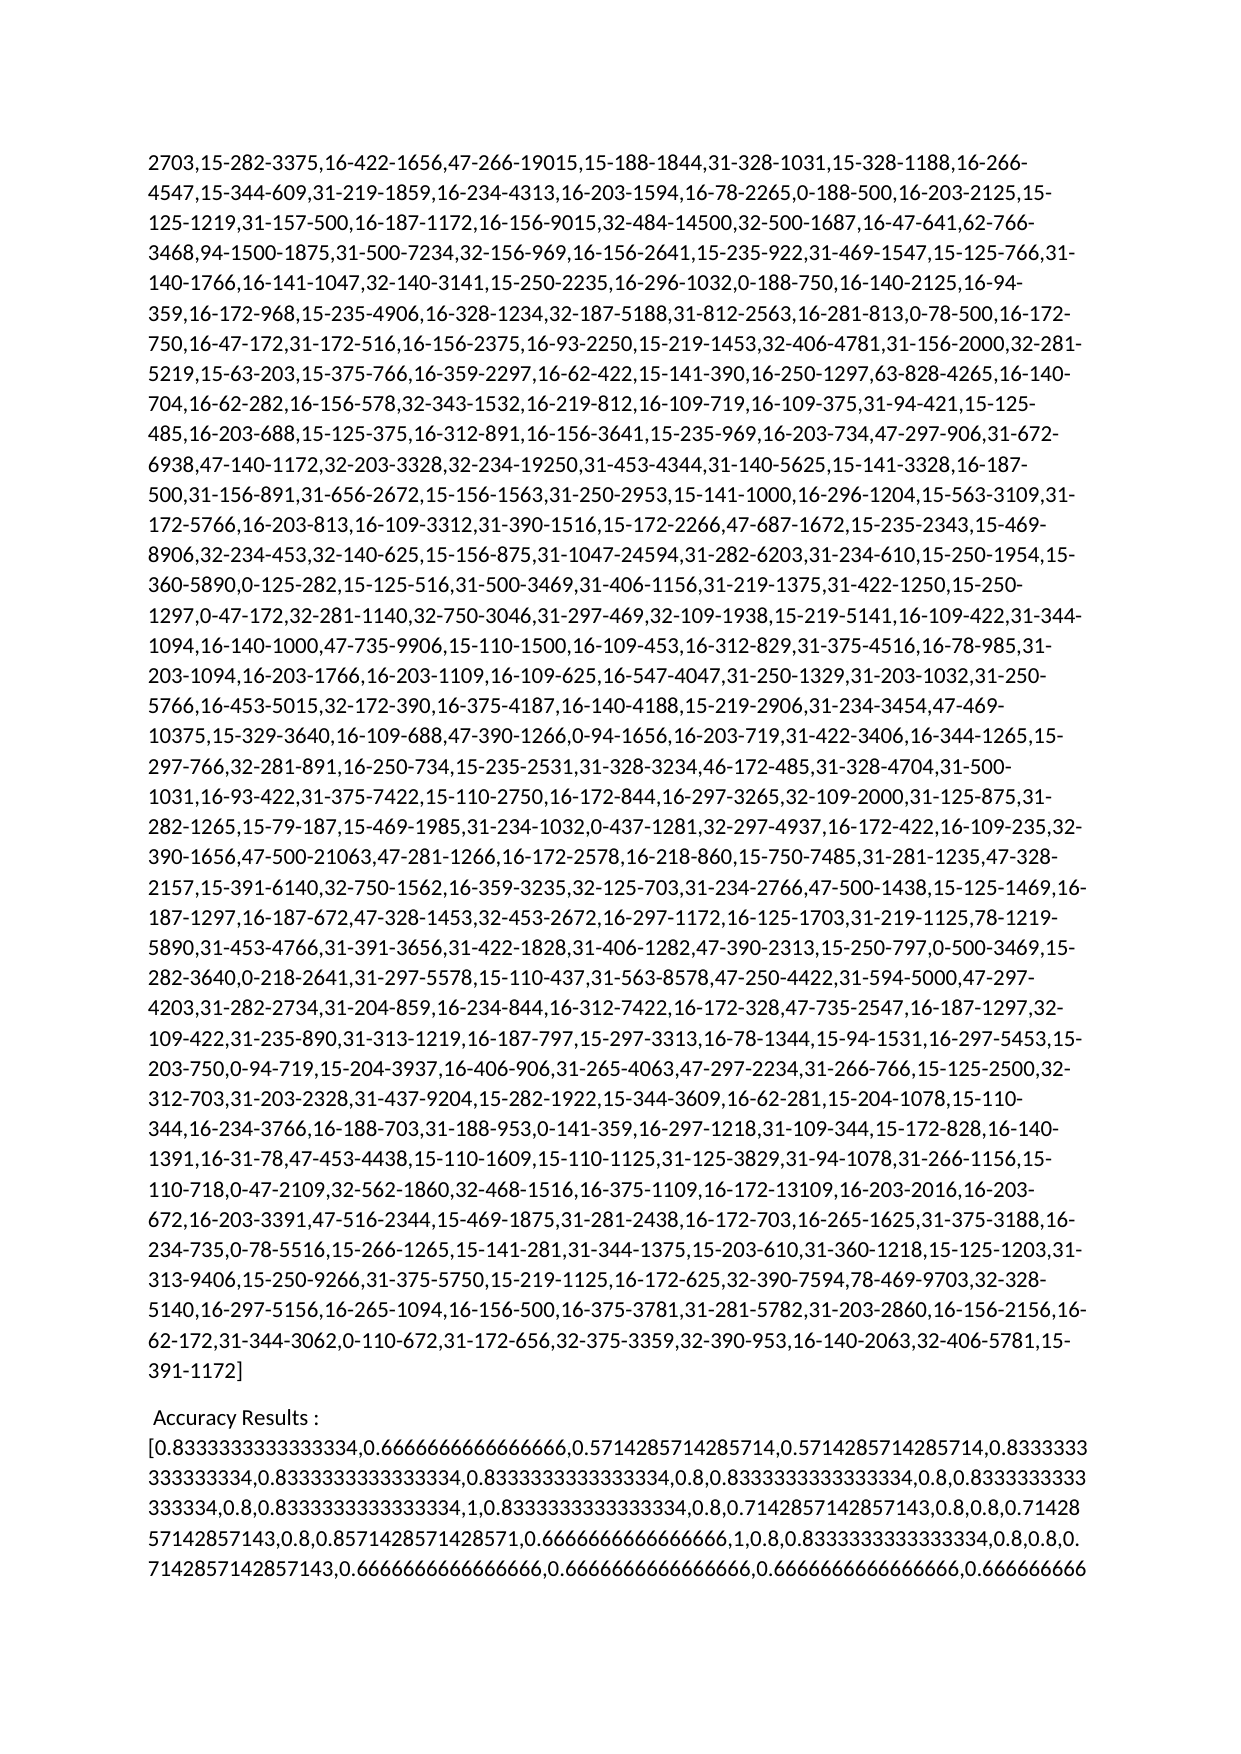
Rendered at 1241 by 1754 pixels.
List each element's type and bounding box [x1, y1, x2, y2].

text [148, 148, 1093, 1384]
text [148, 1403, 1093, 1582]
